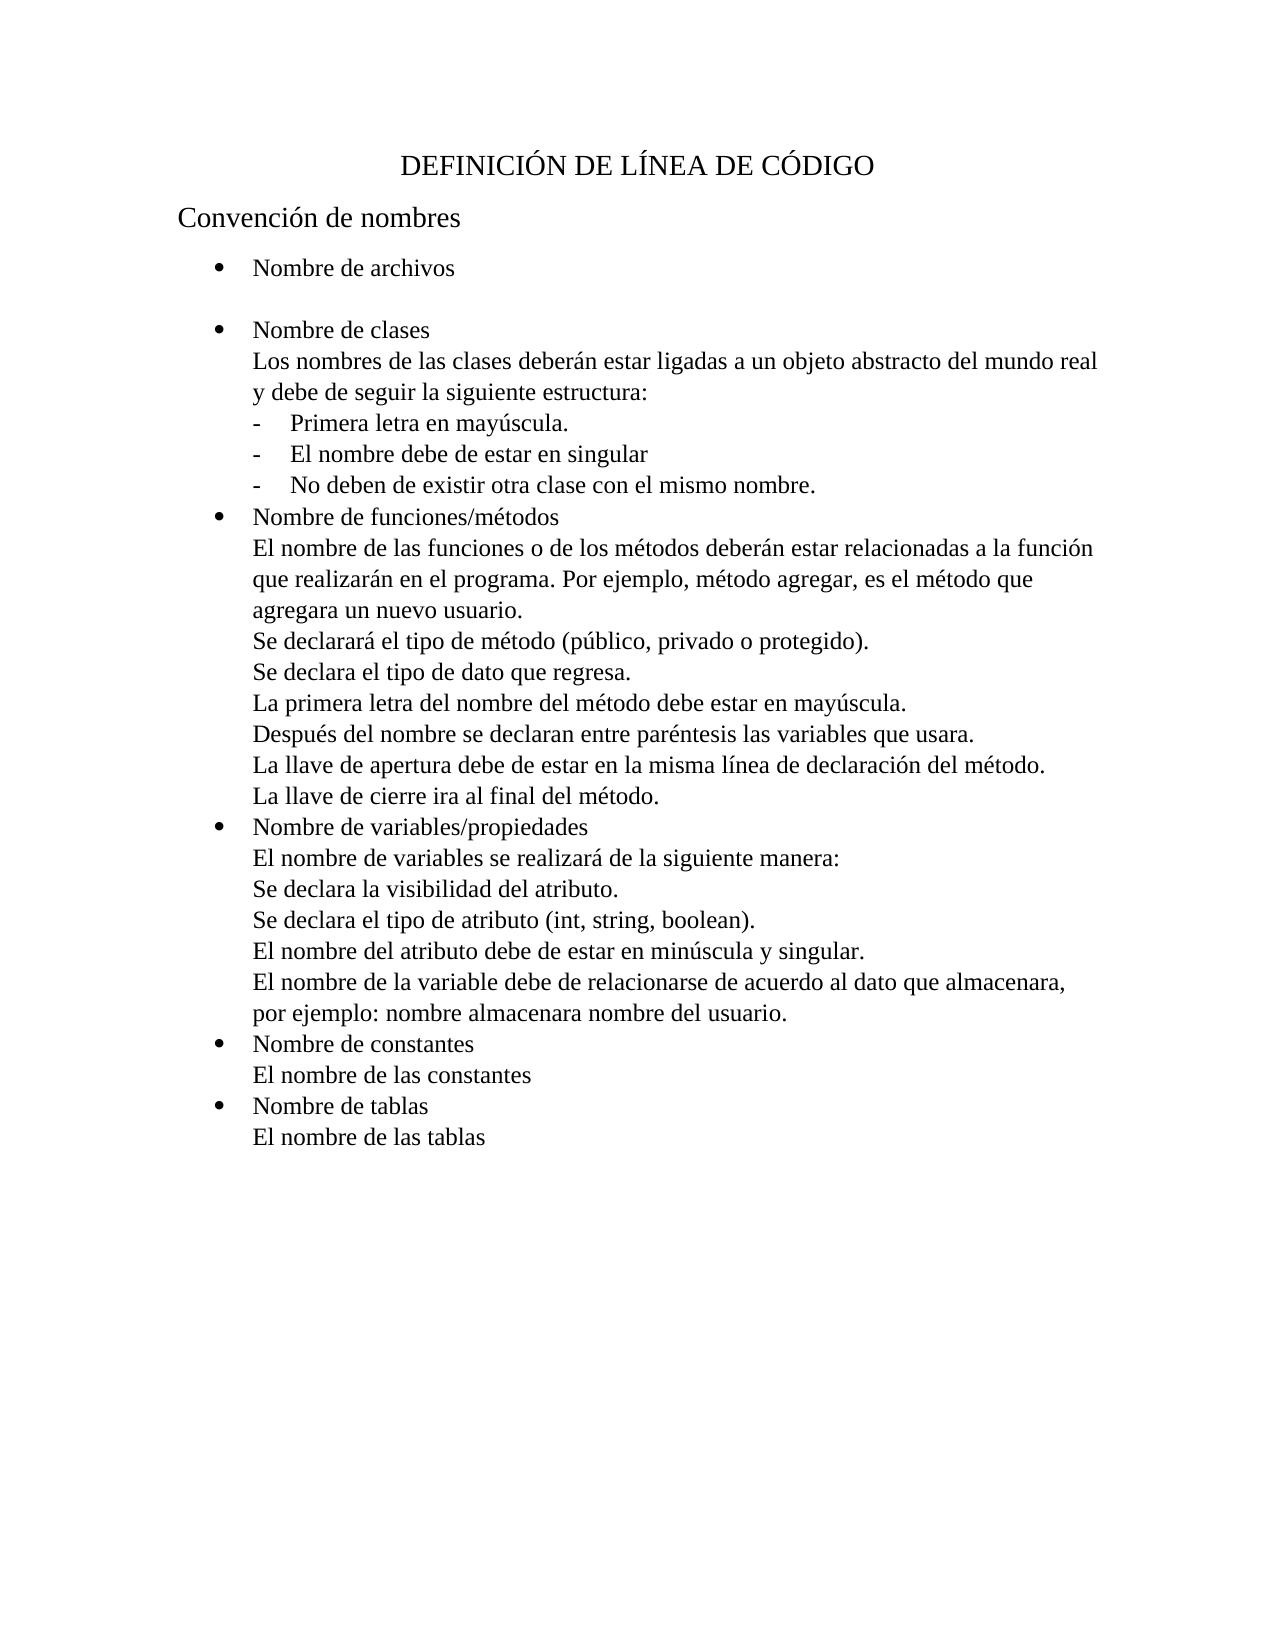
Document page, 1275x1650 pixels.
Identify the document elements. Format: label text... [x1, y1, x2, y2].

list Nombre de funciones/métodos [215, 502, 1098, 530]
list Nombre de constantes [215, 1029, 1098, 1058]
list Se declara el tipo de atributo (int, string, boolean). [252, 905, 1098, 934]
list Se declara el tipo de dato que regresa. [252, 657, 1098, 686]
list El nombre de variables se realizará de la siguiente manera: [252, 843, 1098, 872]
list El nombre de las tablas [252, 1122, 1098, 1151]
list El nombre de las funciones o de los métodos deberán estar relacionadas a la función que realizarán en el programa. Por ejemplo, método agregar, es el método que agregara un nuevo usuario. [252, 533, 1098, 623]
list Nombre de archivos [215, 253, 1098, 282]
list La llave de apertura debe de estar en la misma línea de declaración del método. [252, 750, 1098, 779]
list El nombre debe de estar en singular [252, 439, 1098, 468]
text DEFINICIÓN DE LÍNEA DE CÓDIGO [177, 148, 1098, 181]
list Nombre de variables/propiedades [215, 812, 1098, 841]
list Primera letra en mayúscula. [252, 408, 1098, 437]
list Después del nombre se declaran entre paréntesis las variables que usara. [252, 719, 1098, 748]
list Se declara la visibilidad del atributo. [252, 874, 1098, 903]
list La llave de cierre ira al final del método. [252, 781, 1098, 810]
list El nombre de las constantes [252, 1060, 1098, 1089]
list Nombre de tablas [215, 1091, 1098, 1120]
list La primera letra del nombre del método debe estar en mayúscula. [252, 688, 1098, 717]
list Nombre de clases [215, 315, 1098, 344]
list Los nombres de las clases deberán estar ligadas a un objeto abstracto del mundo real y debe de seguir la siguiente estructura: [252, 346, 1098, 406]
list Se declarará el tipo de método (público, privado o protegido). [252, 626, 1098, 654]
list El nombre del atributo debe de estar en minúscula y singular. [252, 936, 1098, 965]
list No deben de existir otra clase con el mismo nombre. [252, 471, 1098, 499]
list El nombre de la variable debe de relacionarse de acuerdo al dato que almacenara, por ejemplo: nombre almacenara nombre del usuario. [252, 967, 1098, 1027]
text Convención de nombres [177, 200, 1098, 234]
